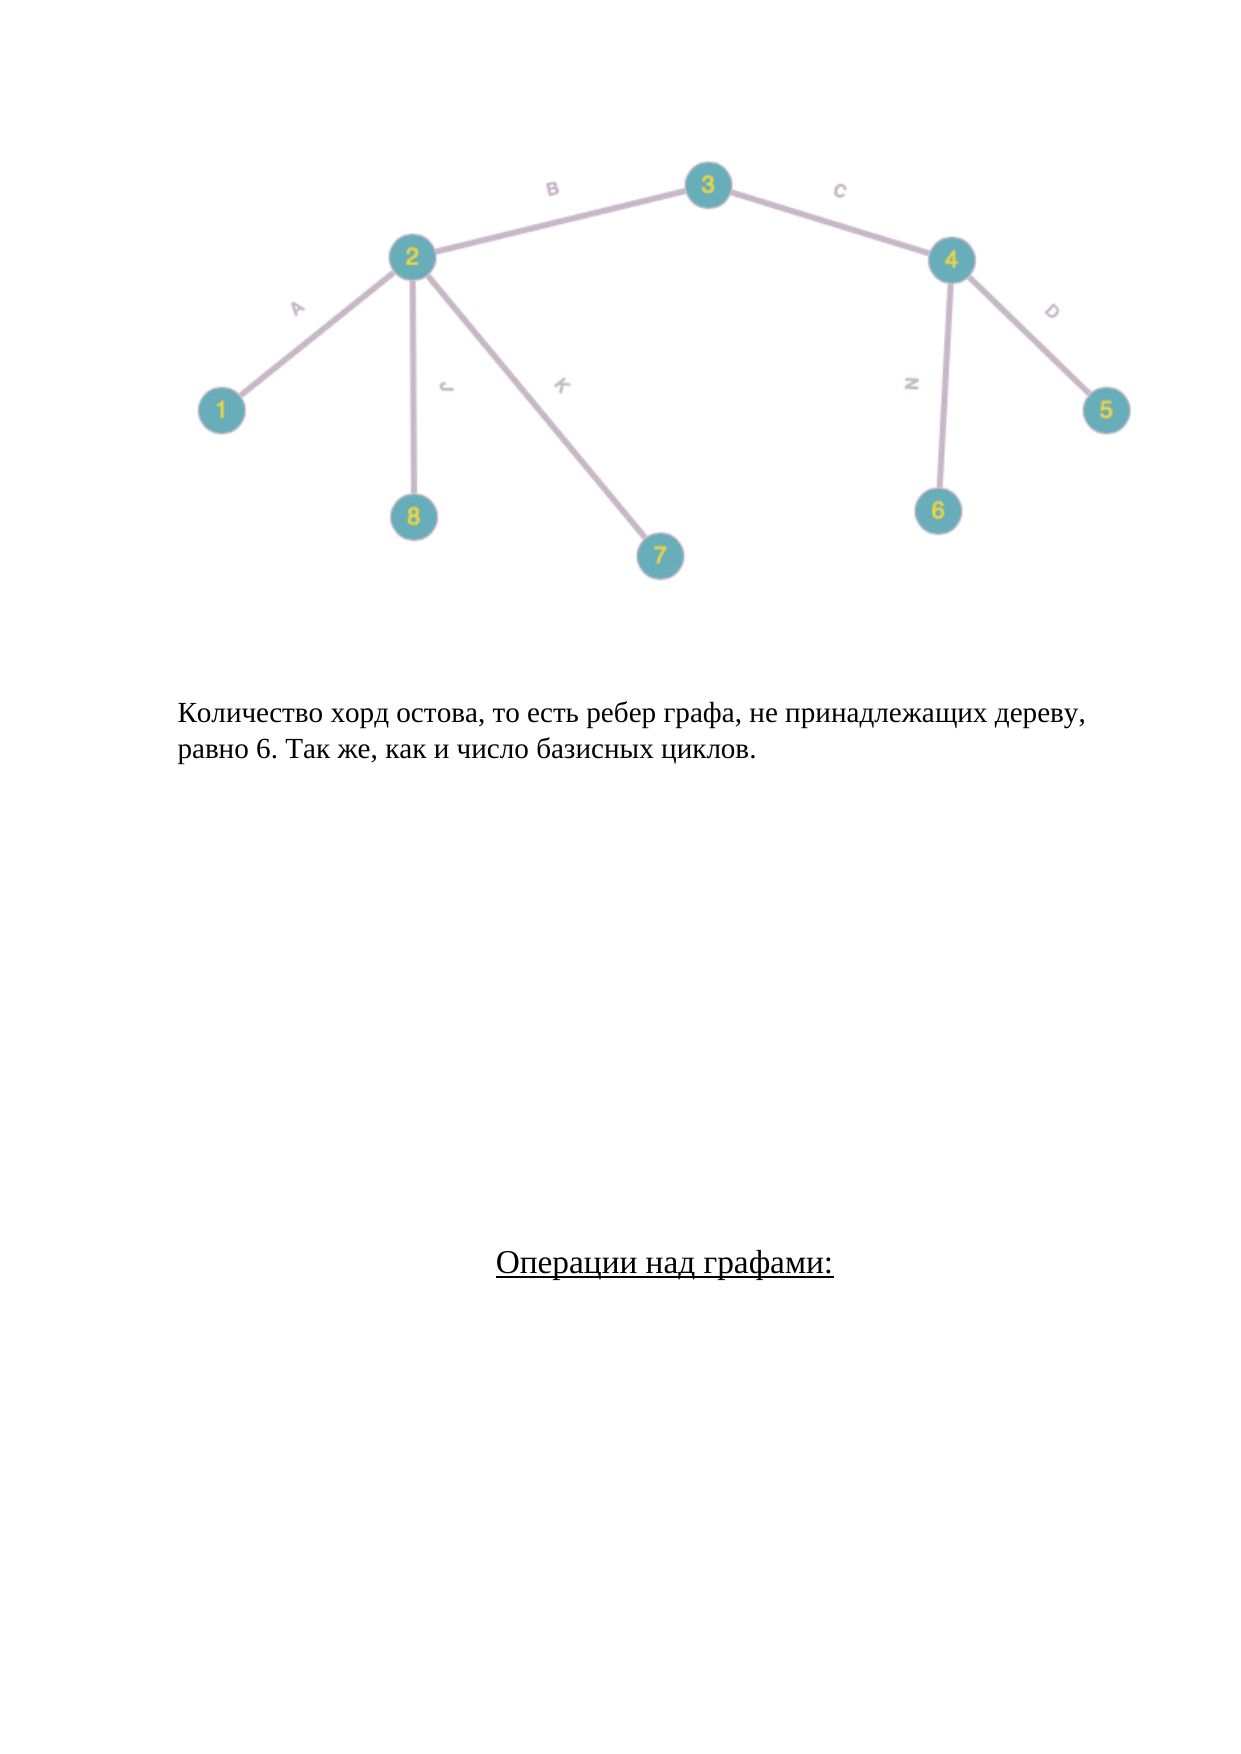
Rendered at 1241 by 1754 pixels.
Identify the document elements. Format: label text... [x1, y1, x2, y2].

text Операции над графами: [177, 1243, 1152, 1281]
picture [177, 118, 1152, 624]
text Количество хорд остова, то есть ребер графа, не принадлежащих дереву, равно 6. Так же, как и число базисных циклов. [177, 695, 1152, 764]
